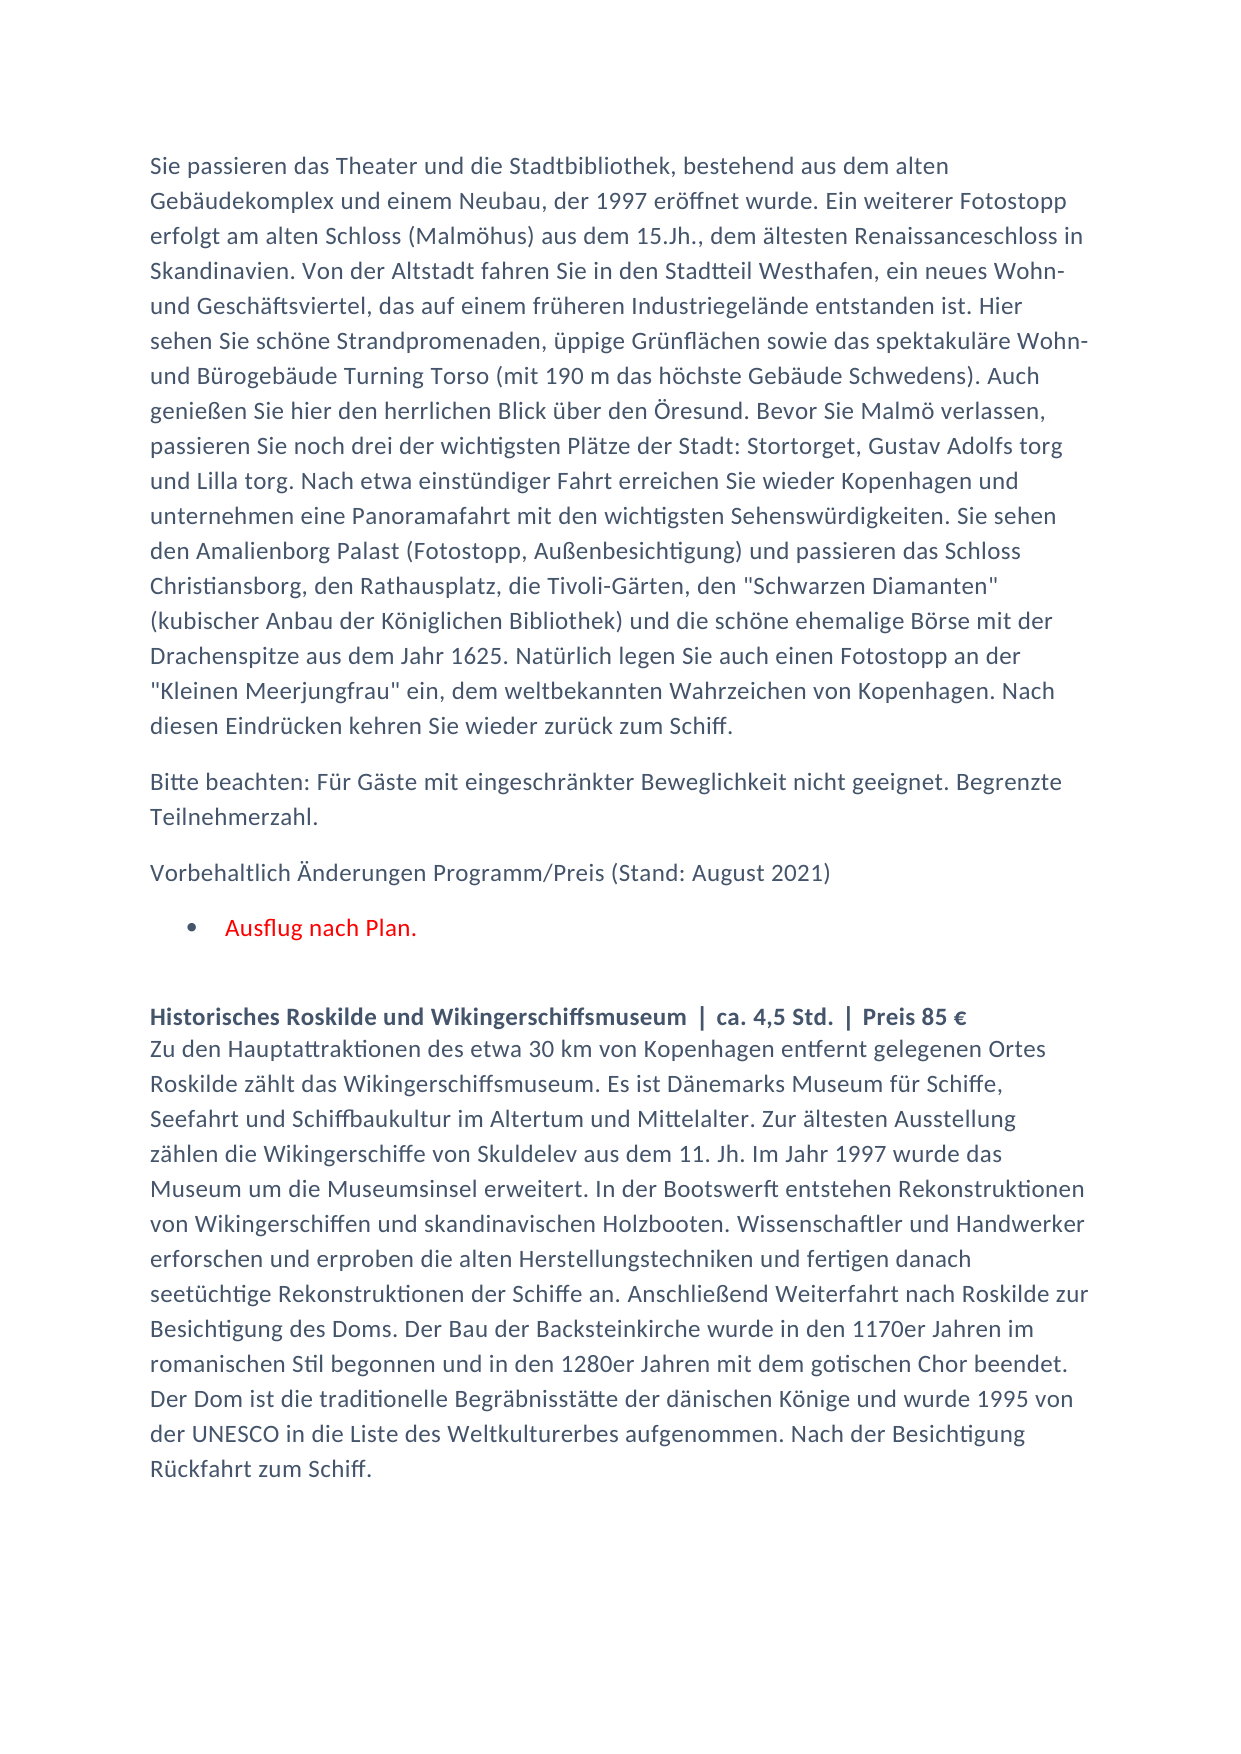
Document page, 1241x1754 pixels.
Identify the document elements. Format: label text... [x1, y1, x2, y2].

text Bitte beachten: Für Gäste mit eingeschränkter Beweglichkeit nicht geeignet. Begrenzte Teilnehmerzahl. [150, 766, 1090, 831]
list Ausflug nach Plan. [187, 912, 1090, 943]
text Zu den Hauptattraktionen des etwa 30 km von Kopenhagen entfernt gelegenen Ortes Roskilde zählt das Wikingerschiffsmuseum. Es ist Dänemarks Museum für Schiffe, Seefahrt und Schiffbaukultur im Altertum und Mittelalter. Zur ältesten Ausstellung zählen die Wikingerschiffe von Skuldelev aus dem 11. Jh. Im Jahr 1997 wurde das Museum um die Museumsinsel erweitert. In der Bootswerft entstehen Rekonstruktionen von Wikingerschiffen und skandinavischen Holzbooten. Wissenschaftler und Handwerker erforschen und erproben die alten Herstellungstechniken und fertigen danach seetüchtige Rekonstruktionen der Schiffe an. Anschließend Weiterfahrt nach Roskilde zur Besichtigung des Doms. Der Bau der Backsteinkirche wurde in den 1170er Jahren im romanischen Stil begonnen und in den 1280er Jahren mit dem gotischen Chor beendet. Der Dom ist die traditionelle Begräbnisstätte der dänischen Könige und wurde 1995 von der UNESCO in die Liste des Weltkulturerbes aufgenommen. Nach der Besichtigung Rückfahrt zum Schiff. [150, 1033, 1090, 1483]
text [150, 150, 1090, 741]
text Vorbehaltlich Änderungen Programm/Preis (Stand: August 2021) [150, 857, 1090, 887]
subtitle Historisches Roskilde und Wikingerschiffsmuseum | ca. 4,5 Std. | Preis 85 € [150, 999, 1090, 1033]
